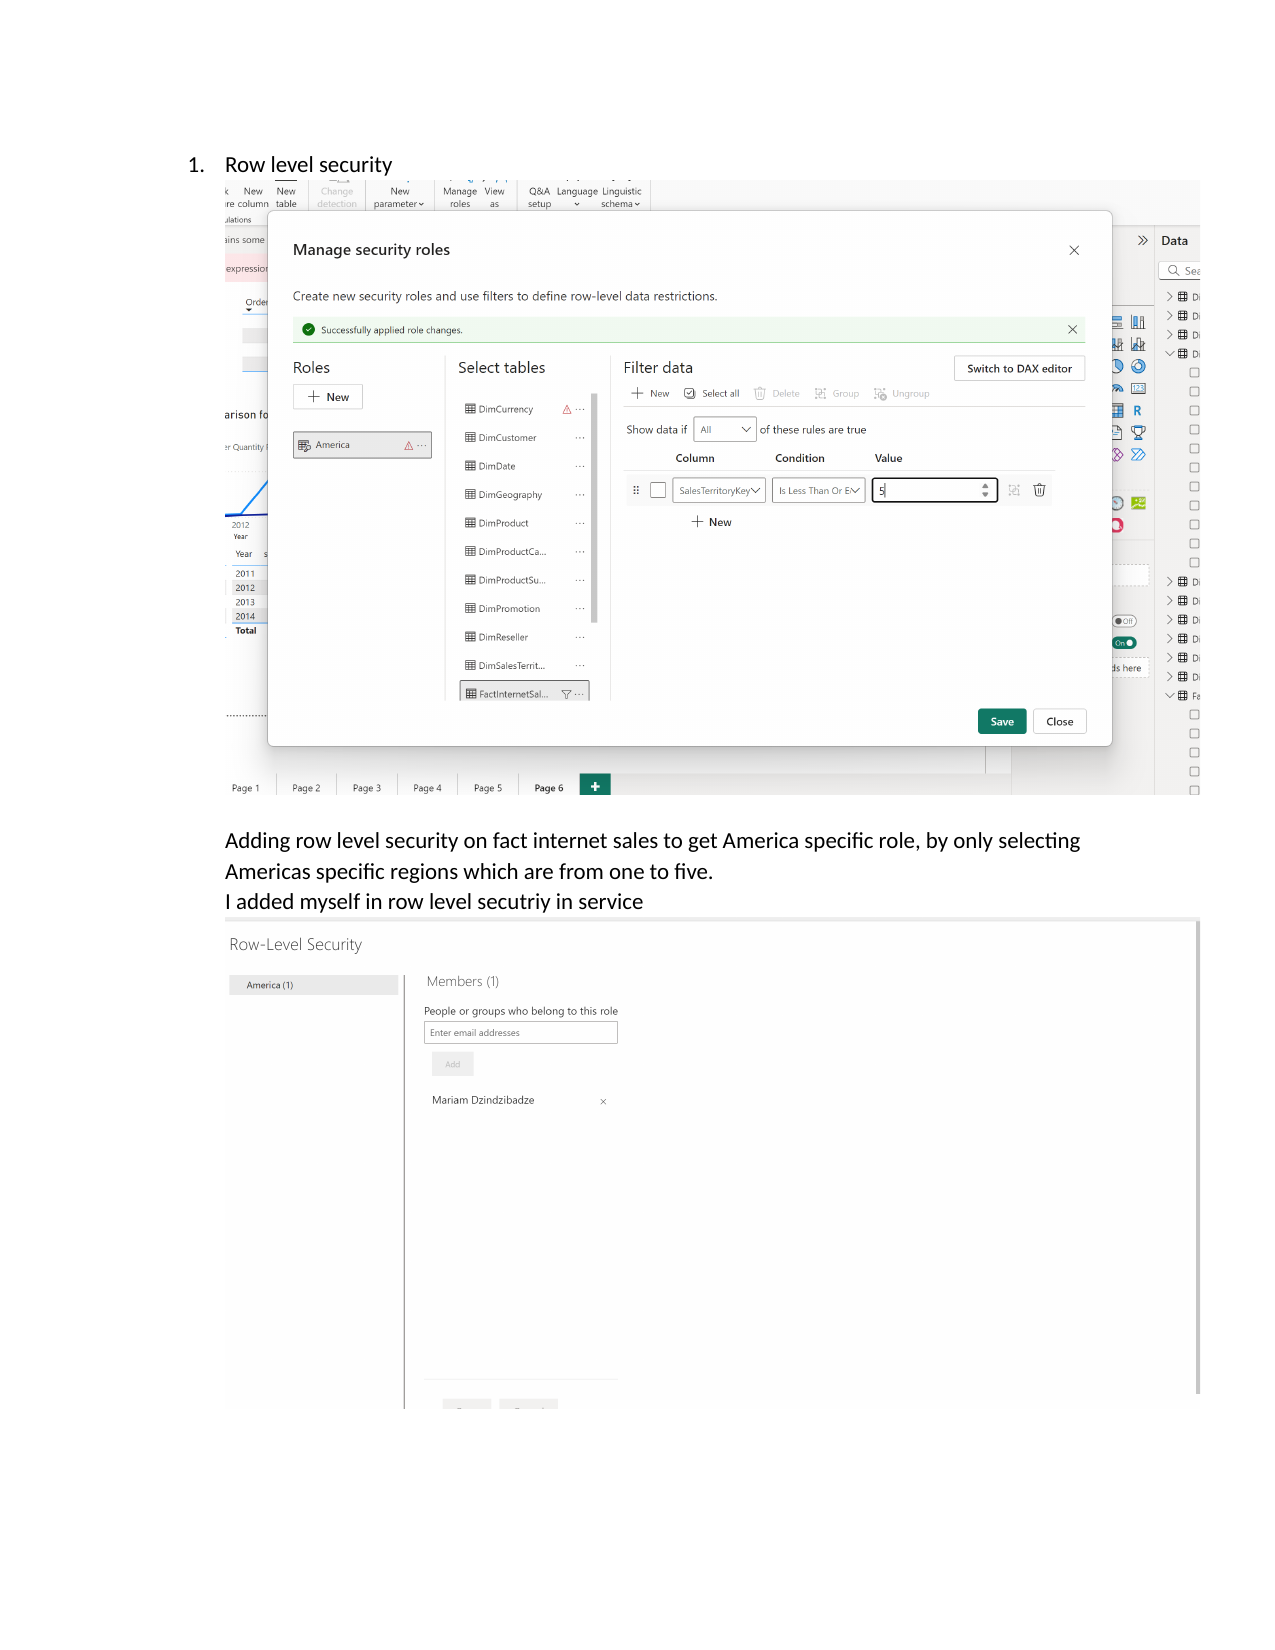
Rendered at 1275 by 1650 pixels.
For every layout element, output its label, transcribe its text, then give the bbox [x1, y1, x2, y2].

picture [225, 917, 1200, 1409]
list Row level security [187, 150, 1125, 178]
list Adding row level security on fact internet sales to get America specific role, by only selecting Americas specific regions which are from one to five. [225, 827, 1125, 885]
picture [225, 180, 1200, 795]
list I added myself in row level secutriy in service [225, 887, 1125, 915]
